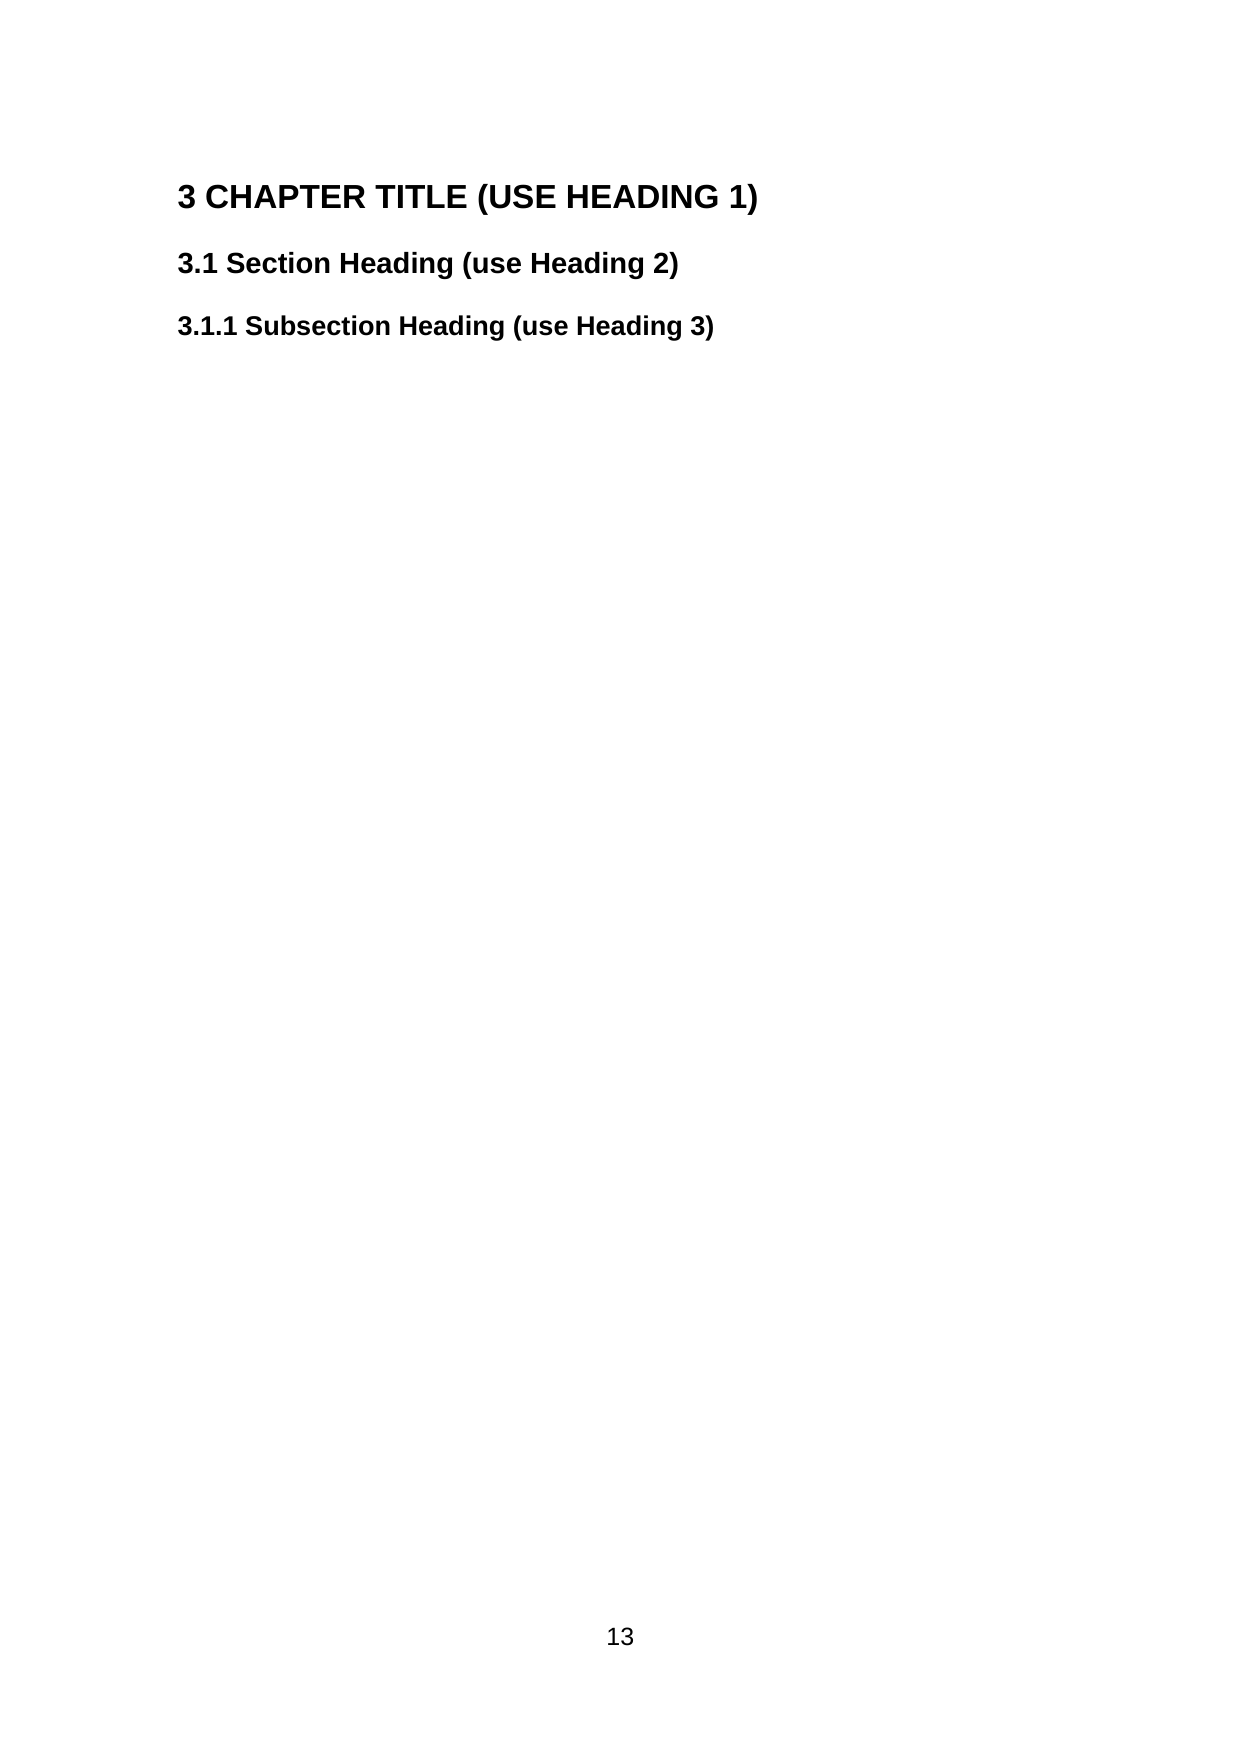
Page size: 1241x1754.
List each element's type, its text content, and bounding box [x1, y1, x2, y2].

subtitle Section Heading (use Heading 2) [177, 246, 1063, 280]
subtitle Subsection Heading (use Heading 3) [177, 310, 1063, 341]
subtitle CHAPTER TITLE (USE HEADING 1) [177, 177, 1063, 216]
